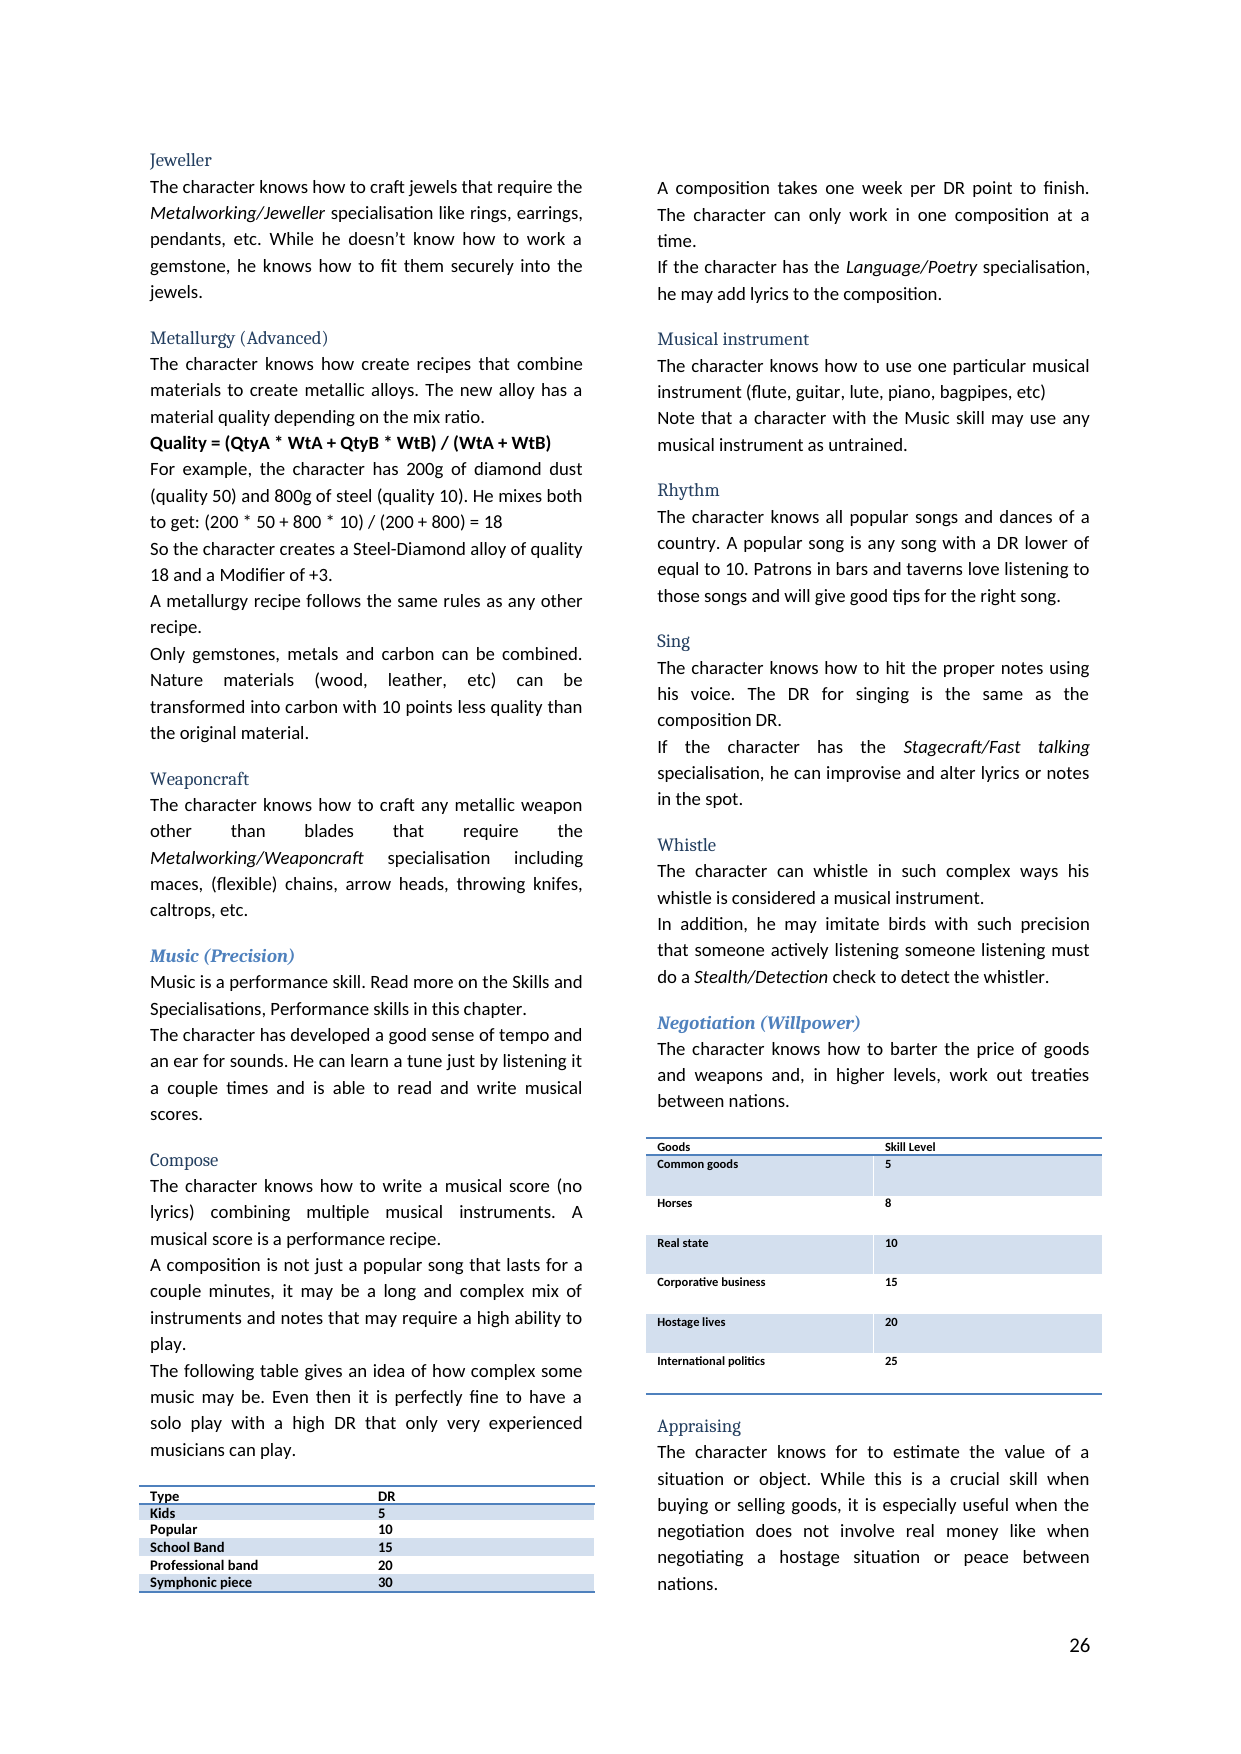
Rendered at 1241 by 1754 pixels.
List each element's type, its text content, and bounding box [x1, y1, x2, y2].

table_cell 10 [367, 1520, 594, 1538]
text The character knows how create recipes that combine materials to create metallic alloys. The new alloy has a material quality depending on the mix ratio. [150, 352, 583, 428]
table_cell International politics [646, 1353, 873, 1393]
subtitle Negotiation (Willpower) [657, 1012, 1090, 1034]
text The character knows all popular songs and dances of a country. A popular song is any song with a DR lower of equal to 10. Patrons in bars and taverns love listening to those songs and will give good tips for the right song. [657, 505, 1090, 607]
subtitle Appraising [657, 1416, 1090, 1437]
text The character knows how to hit the proper notes using his voice. The DR for singing is the same as the composition DR. [657, 656, 1090, 731]
text The character knows how to craft jewels that require the Metalworking/Jeweller specialisation like rings, earrings, pendants, etc. While he doesn’t know how to work a gemstone, he knows how to fit them securely into the jewels. [150, 175, 583, 303]
table_cell 5 [367, 1505, 594, 1520]
table_cell 10 [874, 1235, 1102, 1274]
table_cell 15 [874, 1275, 1102, 1314]
table_cell Real state [646, 1235, 873, 1274]
subtitle Sing [657, 631, 1090, 653]
text The character knows how to barter the price of goods and weapons and, in higher levels, work out treaties between nations. [657, 1037, 1090, 1113]
table_cell Kids [139, 1505, 367, 1520]
text If the character has the Stagecraft/Fast talking specialisation, he can improvise and alter lyrics or notes in the spot. [657, 735, 1090, 811]
table_cell 8 [874, 1196, 1102, 1235]
table_cell Popular [139, 1520, 367, 1538]
text The character knows how to write a musical score (no lyrics) combining multiple musical instruments. A musical score is a performance recipe. [150, 1174, 583, 1250]
table_cell 20 [367, 1556, 594, 1573]
text The character can whistle in such complex ways his whistle is considered a musical instrument. [657, 859, 1090, 909]
text Music is a performance skill. Read more on the Skills and Specialisations, Performance skills in this chapter. [150, 971, 583, 1020]
text Quality = (QtyA * WtA + QtyB * WtB) / (WtA + WtB) [150, 431, 583, 454]
subtitle Weaponcraft [150, 768, 583, 790]
subtitle Whistle [657, 835, 1090, 856]
table_header DR [367, 1487, 594, 1503]
subtitle Rhythm [657, 480, 1090, 502]
table_cell 5 [874, 1156, 1102, 1196]
text The character knows how to use one particular musical instrument (flute, guitar, lute, piano, bagpipes, etc) [657, 354, 1090, 403]
subtitle Musical instrument [657, 329, 1090, 351]
table_cell Horses [646, 1196, 873, 1235]
table_cell School Band [139, 1538, 367, 1556]
table_cell 25 [874, 1353, 1102, 1393]
subtitle Jeweller [150, 150, 583, 172]
text A composition is not just a popular song that lasts for a couple minutes, it may be a long and complex mix of instruments and notes that may require a high ability to play. [150, 1253, 583, 1355]
table_cell Professional band [139, 1556, 367, 1573]
table_cell Common goods [646, 1156, 873, 1196]
table_cell 20 [874, 1314, 1102, 1353]
text If the character has the Language/Poetry specialisation, he may add lyrics to the composition. [657, 255, 1090, 305]
subtitle Metallurgy (Advanced) [150, 327, 583, 349]
text For example, the character has 200g of diamond dust (quality 50) and 800g of steel (quality 10). He mixes both to get: (200 * 50 + 800 * 10) / (200 + 800) = 18 [150, 458, 583, 533]
table_cell Hostage lives [646, 1314, 873, 1353]
text A metallurgy recipe follows the same rules as any other recipe. [150, 589, 583, 639]
table_header Skill Level [874, 1139, 1102, 1154]
text Note that a character with the Music skill may use any musical instrument as untrained. [657, 406, 1090, 456]
table_header Goods [646, 1139, 873, 1154]
text The following table gives an idea of how complex some music may be. Even then it is perfectly fine to have a solo play with a high DR that only very experienced musicians can play. [150, 1359, 583, 1461]
table_cell 15 [367, 1538, 594, 1556]
text In addition, he may imitate birds with such precision that someone actively listening someone listening must do a Stealth/Detection check to detect the whistler. [657, 912, 1090, 988]
text A composition takes one week per DR point to finish. The character can only work in one composition at a time. [657, 176, 1090, 252]
table_cell Symphonic piece [139, 1574, 367, 1591]
text The character knows for to estimate the value of a situation or object. While this is a crucial skill when buying or selling goods, it is especially useful when the negotiation does not involve real money like when negotiating a hostage situation or peace between nations. [657, 1440, 1090, 1595]
text The character knows how to craft any metallic weapon other than blades that require the Metalworking/Weaponcraft specialisation including maces, (flexible) chains, arrow heads, throwing knifes, caltrops, etc. [150, 793, 583, 921]
text So the character creates a Steel-Diamond alloy of quality 18 and a Modifier of +3. [150, 537, 583, 586]
text The character has developed a good sense of tempo and an ear for sounds. He can learn a tune just by listening it a couple times and is able to read and write musical scores. [150, 1023, 583, 1125]
subtitle Music (Precision) [150, 946, 583, 967]
table_header Type [139, 1487, 367, 1503]
table_cell 30 [367, 1574, 594, 1591]
table_cell Corporative business [646, 1275, 873, 1314]
text Only gemstones, metals and carbon can be combined. Nature materials (wood, leather, etc) can be transformed into carbon with 10 points less quality than the original material. [150, 642, 583, 744]
subtitle Compose [150, 1149, 583, 1171]
